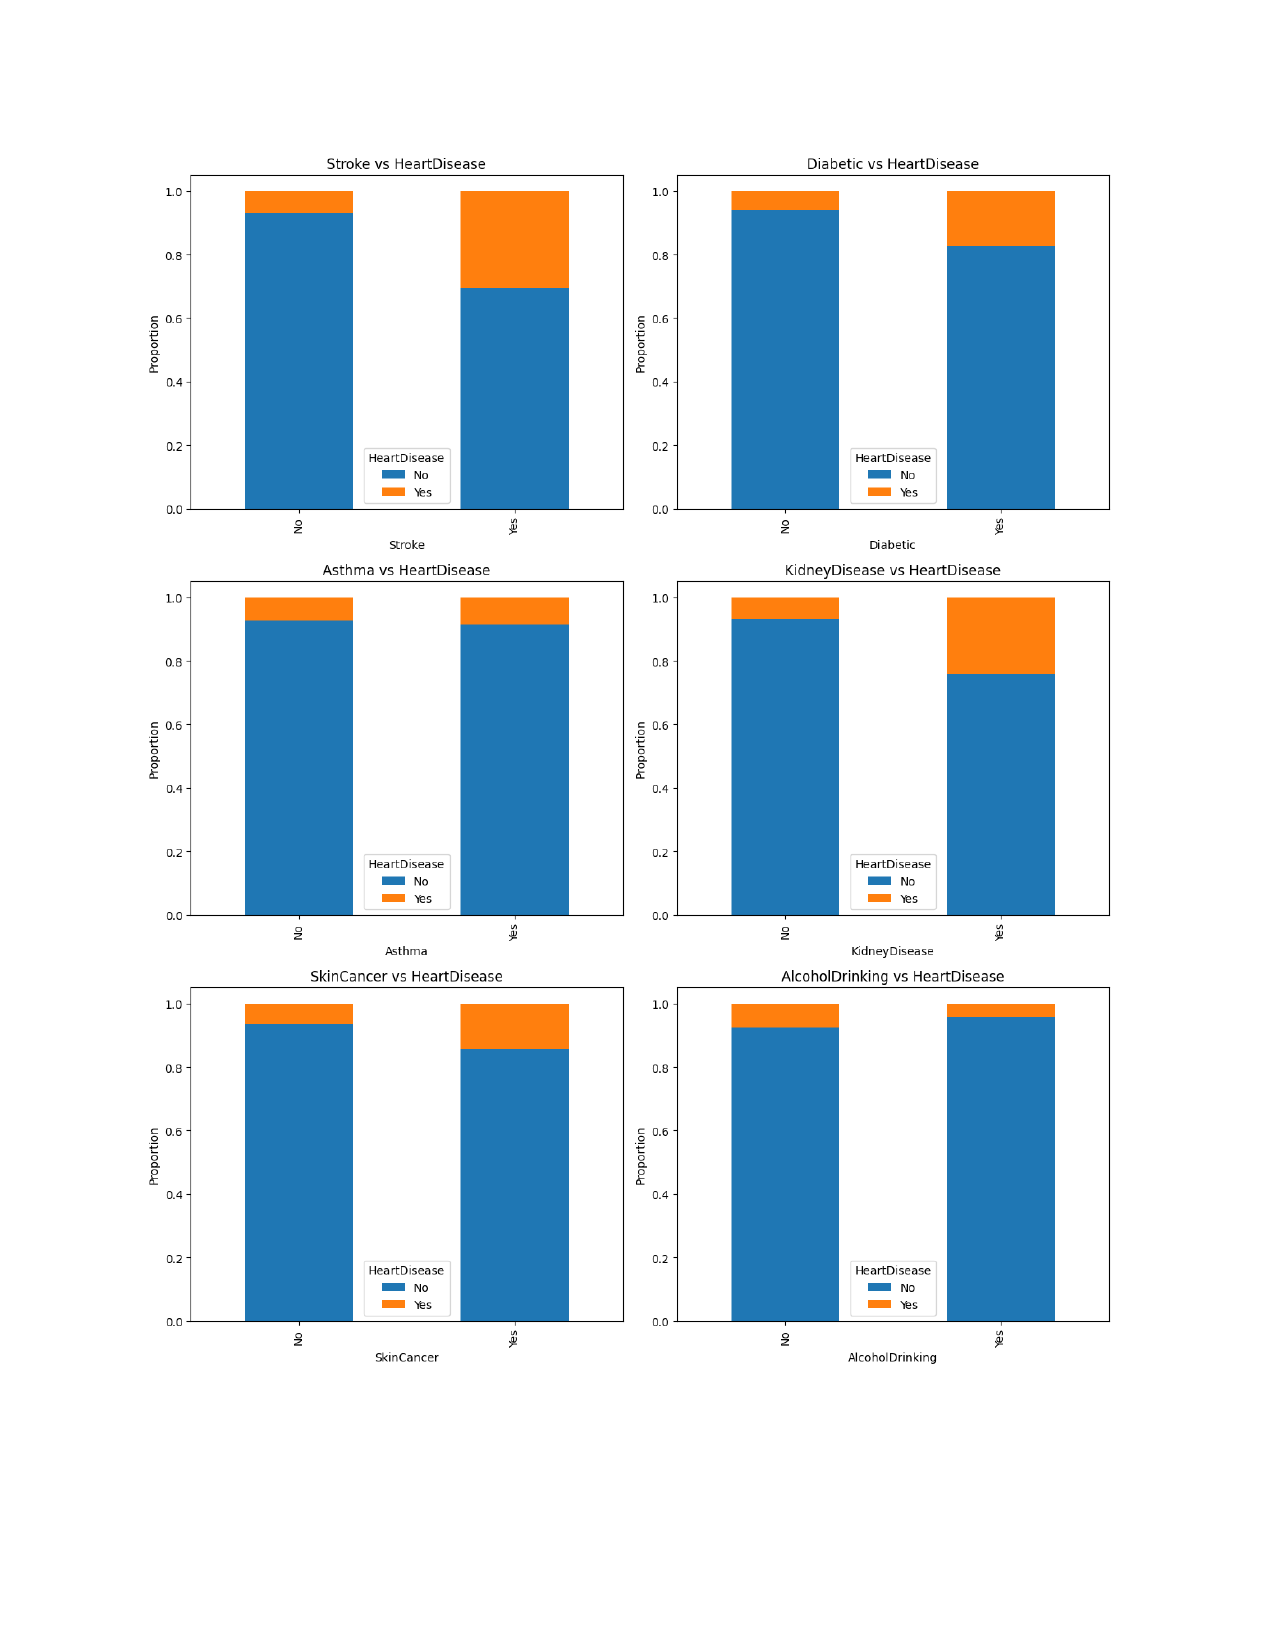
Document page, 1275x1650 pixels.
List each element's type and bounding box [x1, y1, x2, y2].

picture [140, 150, 1116, 1371]
